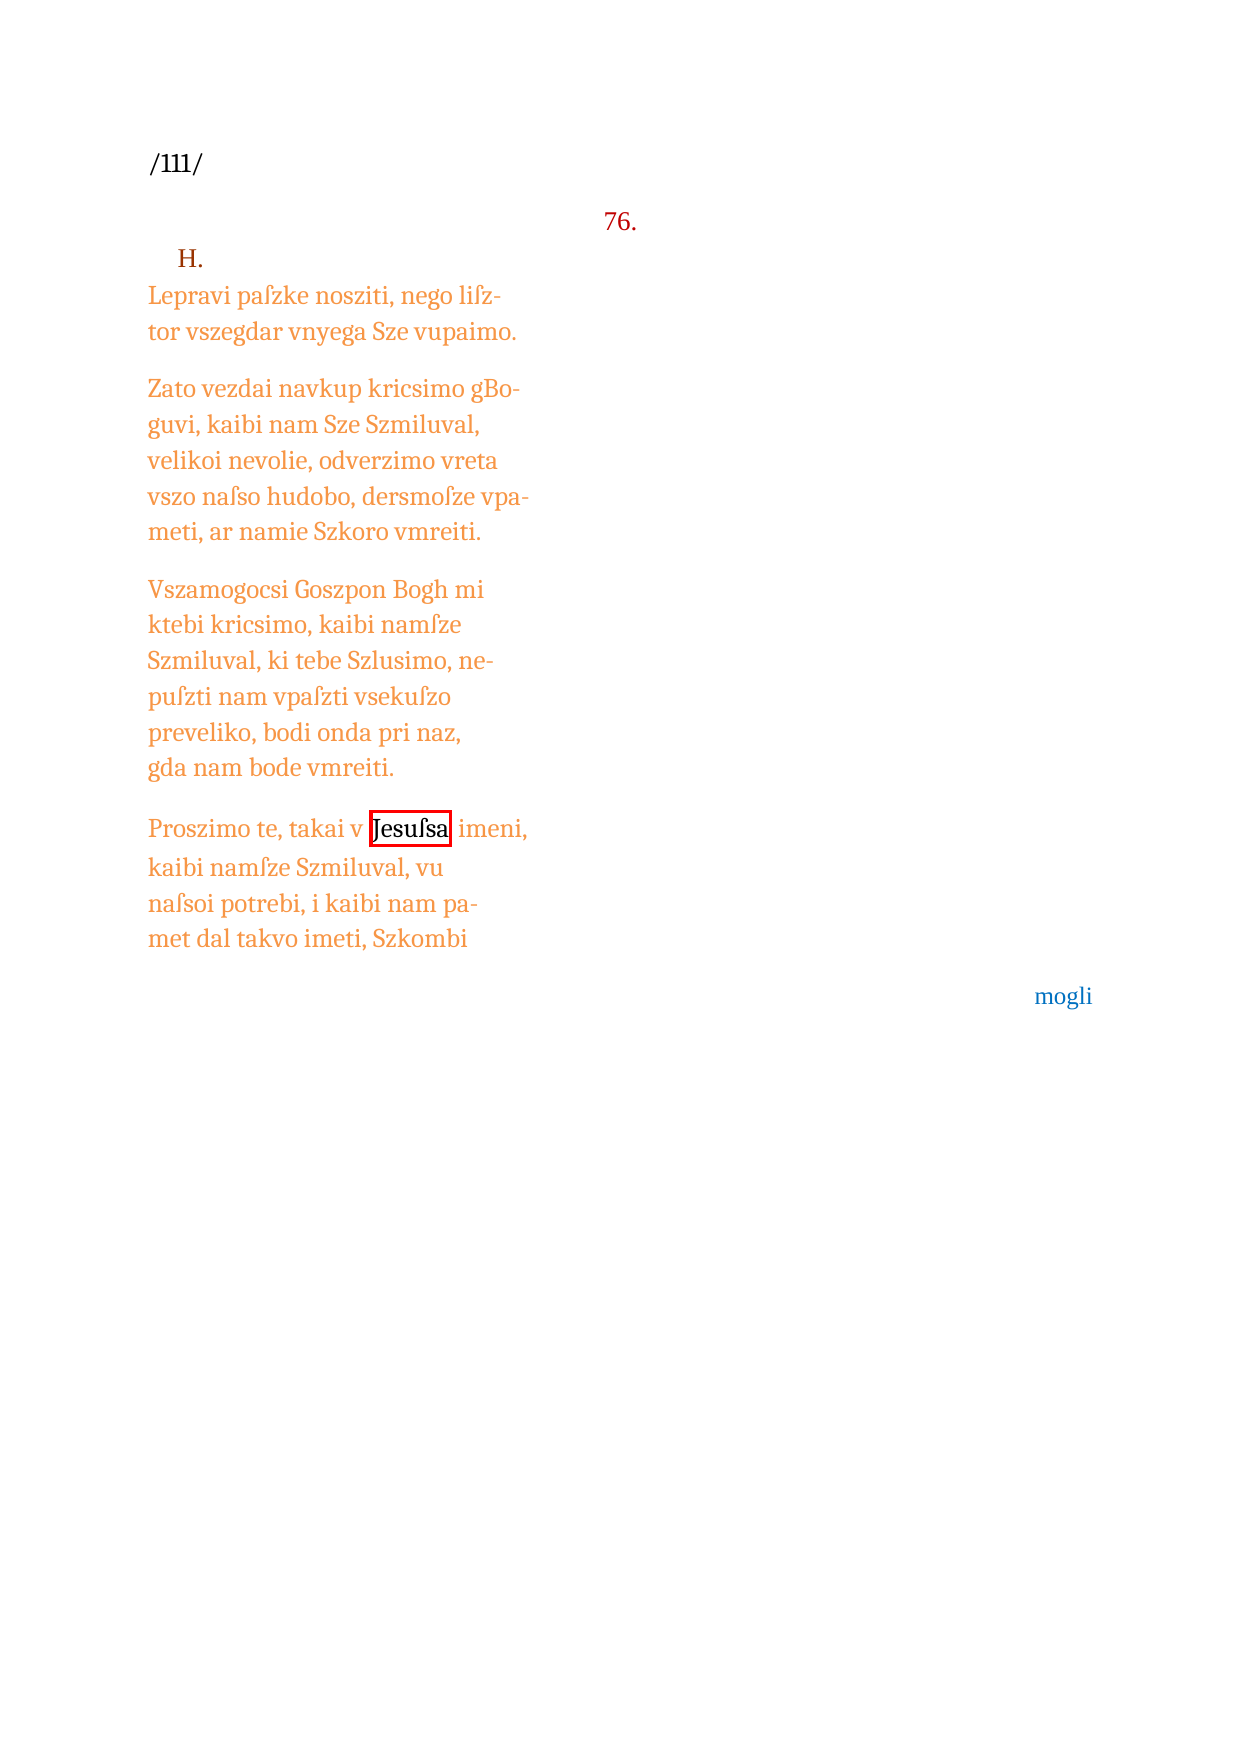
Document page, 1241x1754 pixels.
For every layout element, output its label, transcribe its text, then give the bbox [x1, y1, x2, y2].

text /111/ [148, 148, 1093, 179]
text Proszimo te, takai v Jesuſsa imeni, kaibi namſze Szmiluval, vu naſsoi potrebi, i kaibi nam pa- met dal takvo imeti, Szkombi [148, 810, 1093, 955]
text H. [177, 243, 1093, 274]
text 76. [148, 205, 1093, 236]
text Zato vezdai navkup kricsimo gBo- guvi, kaibi nam Sze Szmiluval, velikoi nevolie, odverzimo vreta vszo naſso hudobo, dersmoſze vpa- meti, ar namie Szkoro vmreiti. [148, 373, 1093, 547]
text Lepravi paſzke nosziti, nego liſz- tor vszegdar vnyega Sze vupaimo. [148, 280, 1093, 347]
text Vszamogocsi Goszpon Bogh mi ktebi kricsimo, kaibi namſze Szmiluval, ki tebe Szlusimo, ne- puſzti nam vpaſzti vsekuſzo preveliko, bodi onda pri naz, gda nam bode vmreiti. [148, 574, 1093, 784]
text mogli [148, 981, 1093, 1010]
